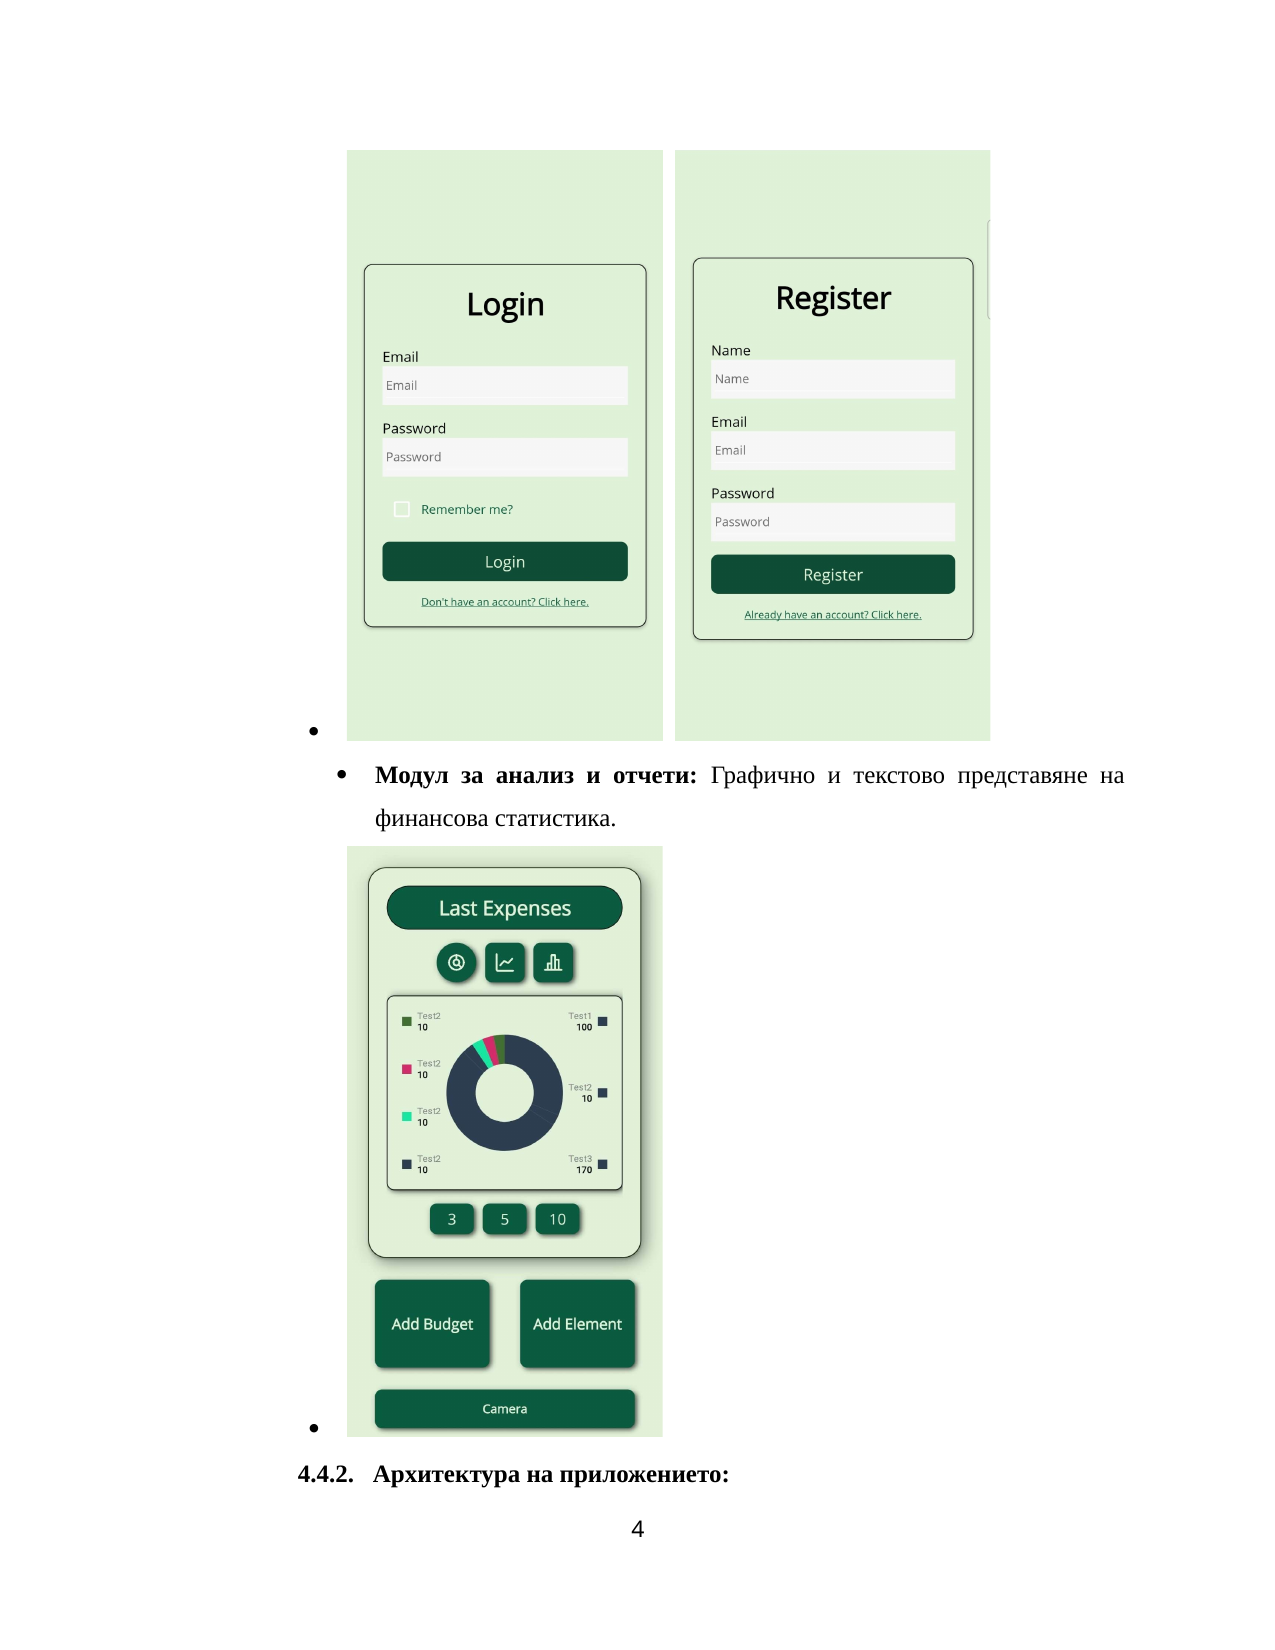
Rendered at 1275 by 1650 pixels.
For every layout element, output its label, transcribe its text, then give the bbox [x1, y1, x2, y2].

picture [346, 150, 663, 741]
picture [347, 846, 663, 1437]
list Архитектура на приложението: [298, 1459, 1125, 1488]
picture [675, 150, 991, 741]
list Модул за анализ и отчети: Графично и текстово представяне на финансова статистика. [337, 760, 1125, 832]
